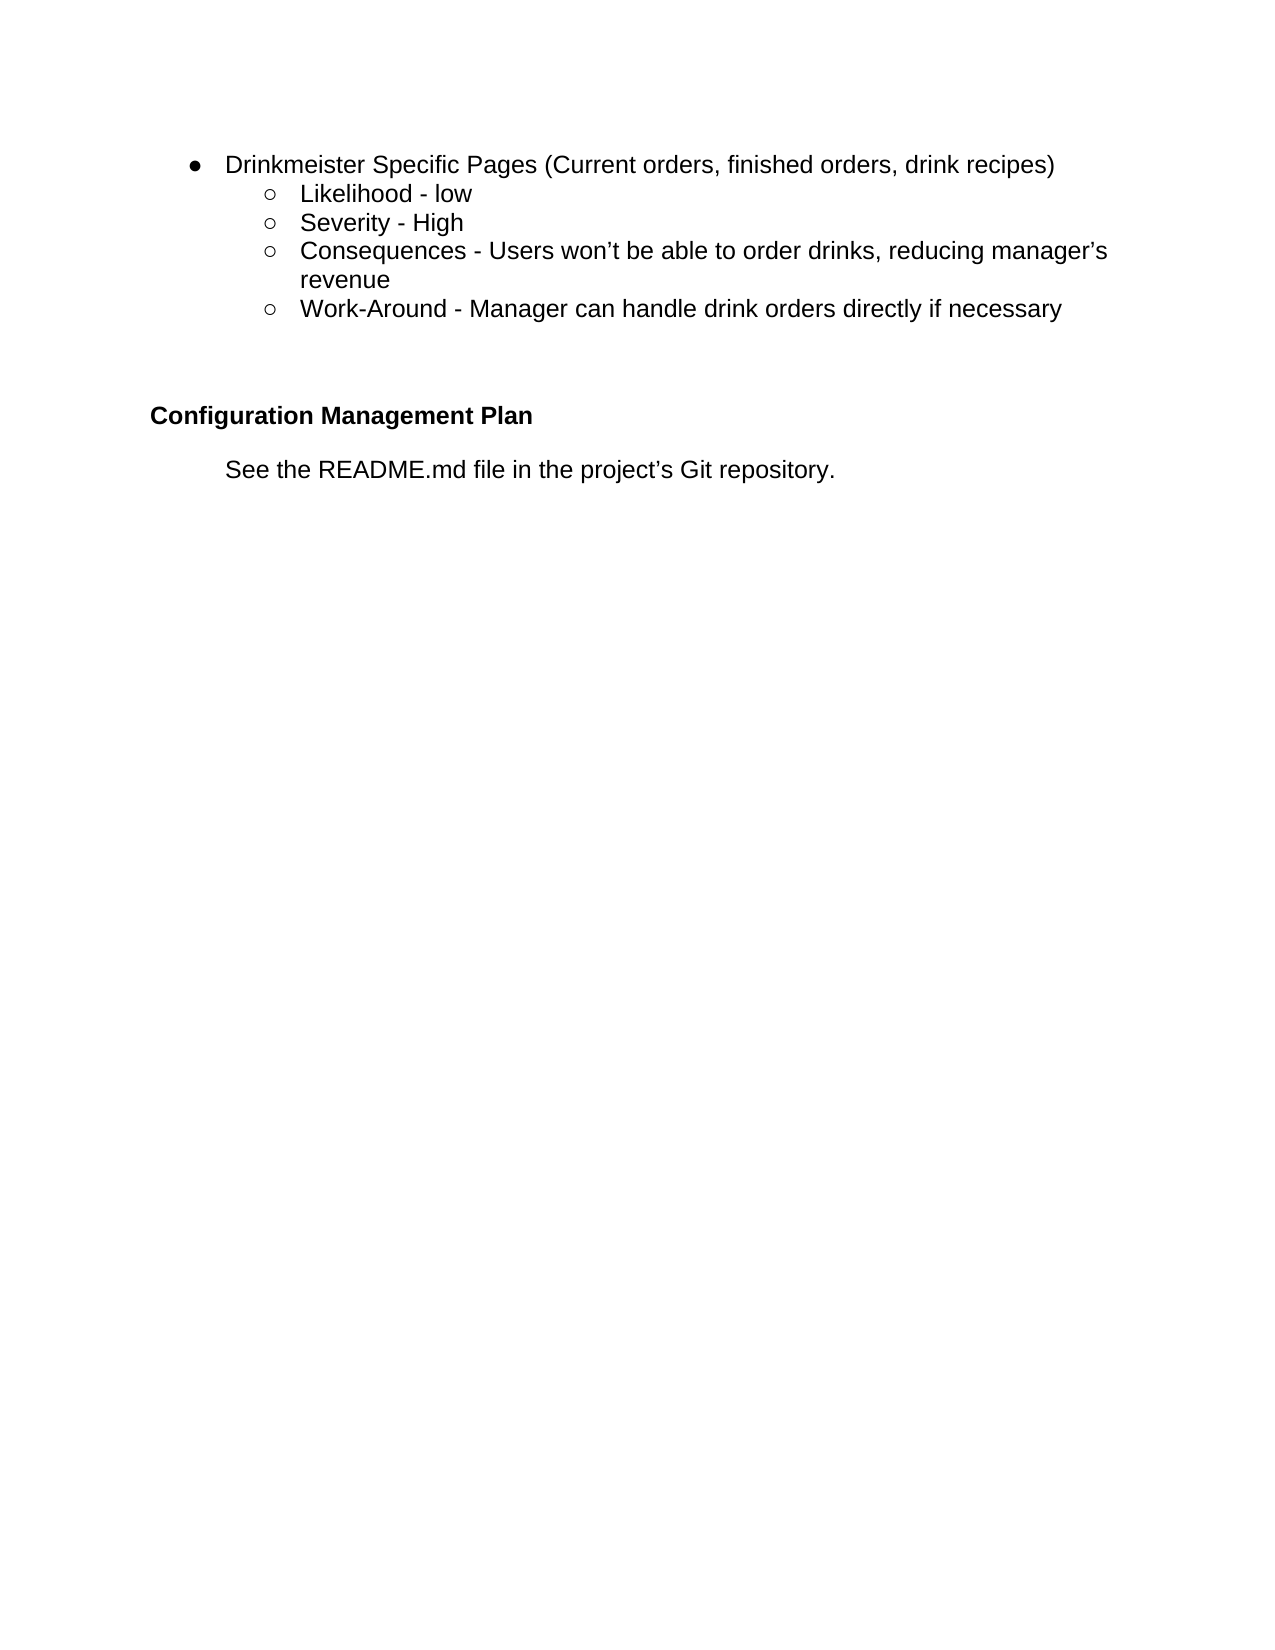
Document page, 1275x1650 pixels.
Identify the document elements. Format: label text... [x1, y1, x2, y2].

list Severity - High [262, 207, 1125, 236]
list Consequences - Users won’t be able to order drinks, reducing manager’s revenue [262, 236, 1125, 294]
list Work-Around - Manager can handle drink orders directly if necessary [262, 294, 1125, 322]
list Likelihood - low [262, 179, 1125, 207]
text See the README.md file in the project’s Git repository. [150, 455, 1125, 484]
text Configuration Management Plan [150, 401, 1125, 430]
list Drinkmeister Specific Pages (Current orders, finished orders, drink recipes) [187, 150, 1125, 179]
